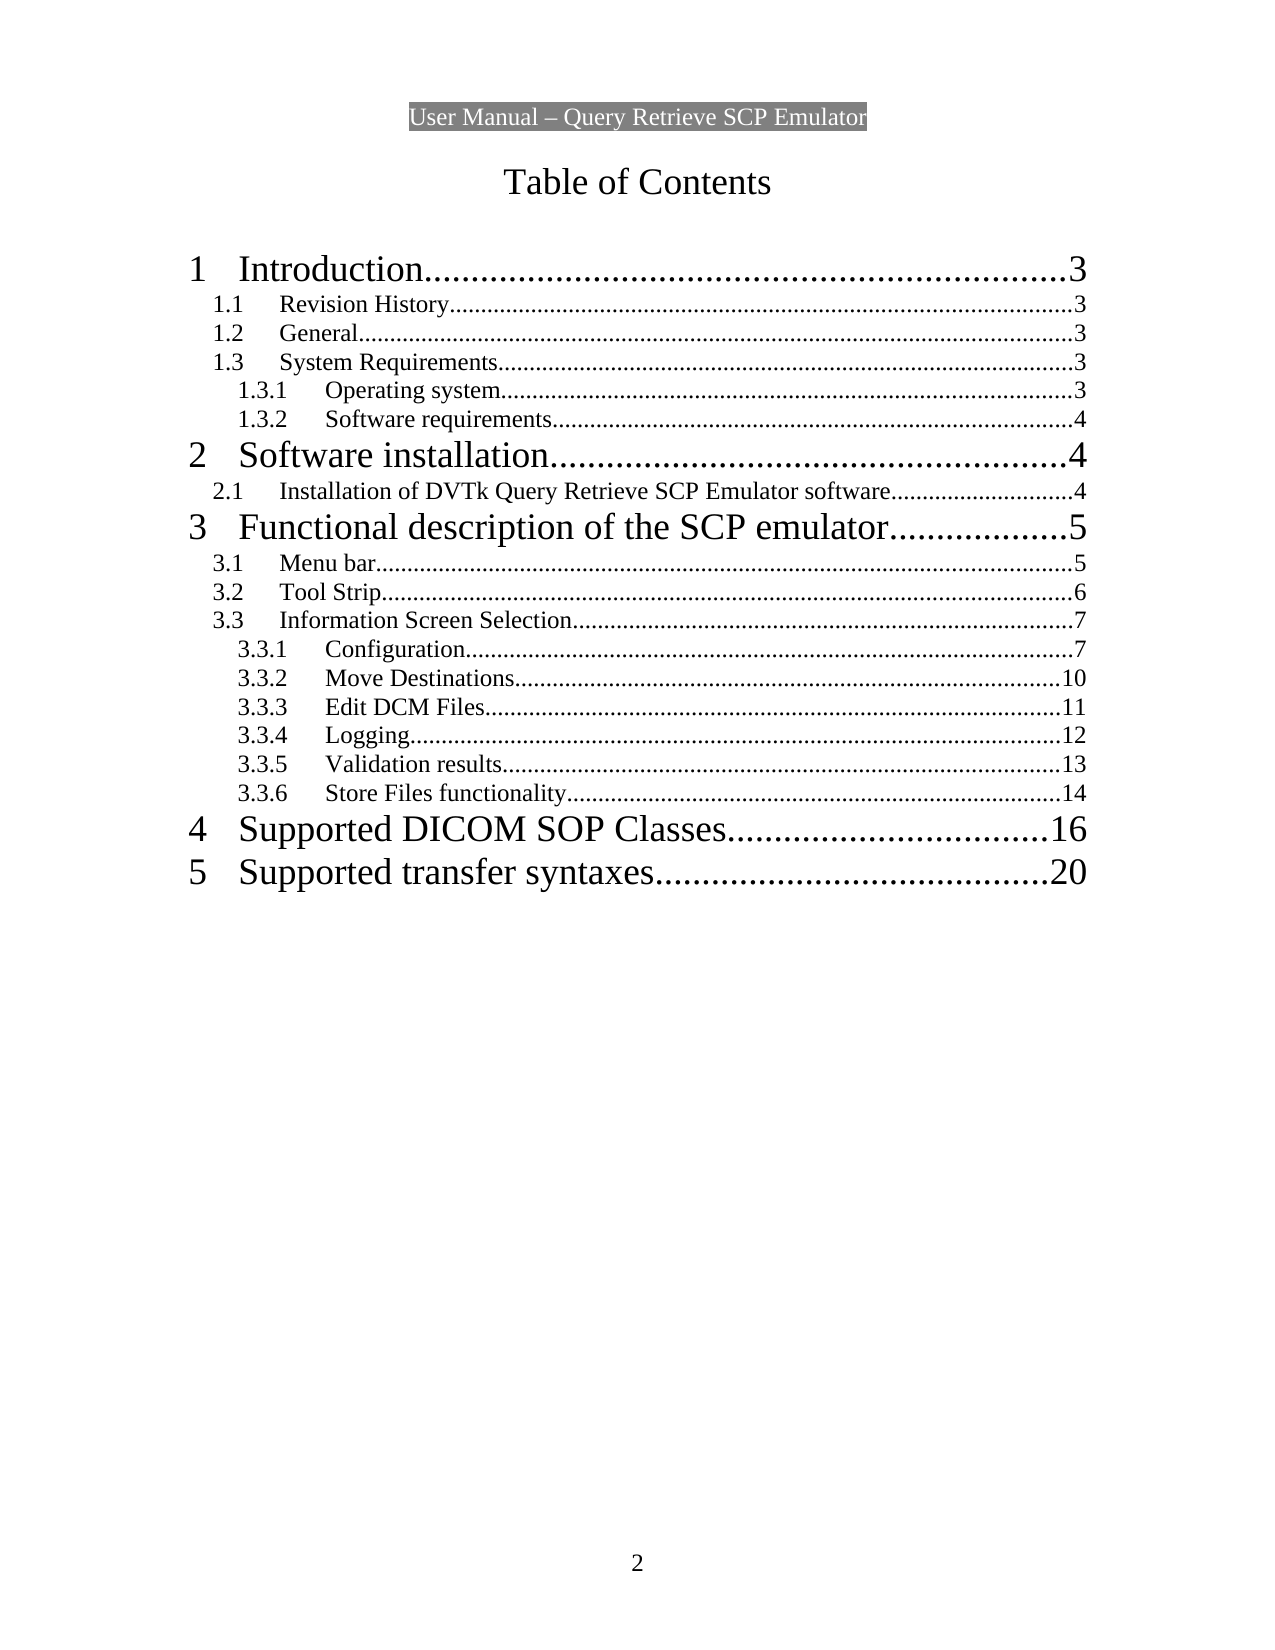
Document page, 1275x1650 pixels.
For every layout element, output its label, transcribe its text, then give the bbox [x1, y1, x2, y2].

text 3 Functional description of the SCP emulator 5 [187, 505, 1087, 548]
text 3.3.2 Move Destinations 10 [237, 663, 1087, 692]
text Table of Contents [187, 160, 1087, 203]
text 3.3.6 Store Files functionality 14 [237, 778, 1087, 807]
text 3.3.5 Validation results 13 [237, 749, 1087, 778]
text 3.3 Information Screen Selection 7 [212, 605, 1087, 634]
text 3.3.4 Logging 12 [237, 720, 1087, 749]
text 3.2 Tool Strip 6 [212, 577, 1087, 605]
text 3.3.1 Configuration 7 [237, 634, 1087, 663]
text 5 Supported transfer syntaxes 20 [187, 850, 1087, 893]
text 4 Supported DICOM SOP Classes 16 [187, 807, 1087, 850]
text 1.3 System Requirements 3 [212, 347, 1087, 375]
text 1.1 Revision History 3 [212, 289, 1087, 318]
text 1 Introduction 3 [187, 246, 1087, 289]
text 3.1 Menu bar 5 [212, 548, 1087, 577]
text 1.2 General 3 [212, 318, 1087, 347]
text 1.3.1 Operating system 3 [237, 375, 1087, 404]
text 1.3.2 Software requirements 4 [237, 404, 1087, 433]
text 2 Software installation 4 [187, 433, 1087, 476]
text 2.1 Installation of DVTk Query Retrieve SCP Emulator software 4 [212, 476, 1087, 505]
text 3.3.3 Edit DCM Files 11 [237, 692, 1087, 720]
